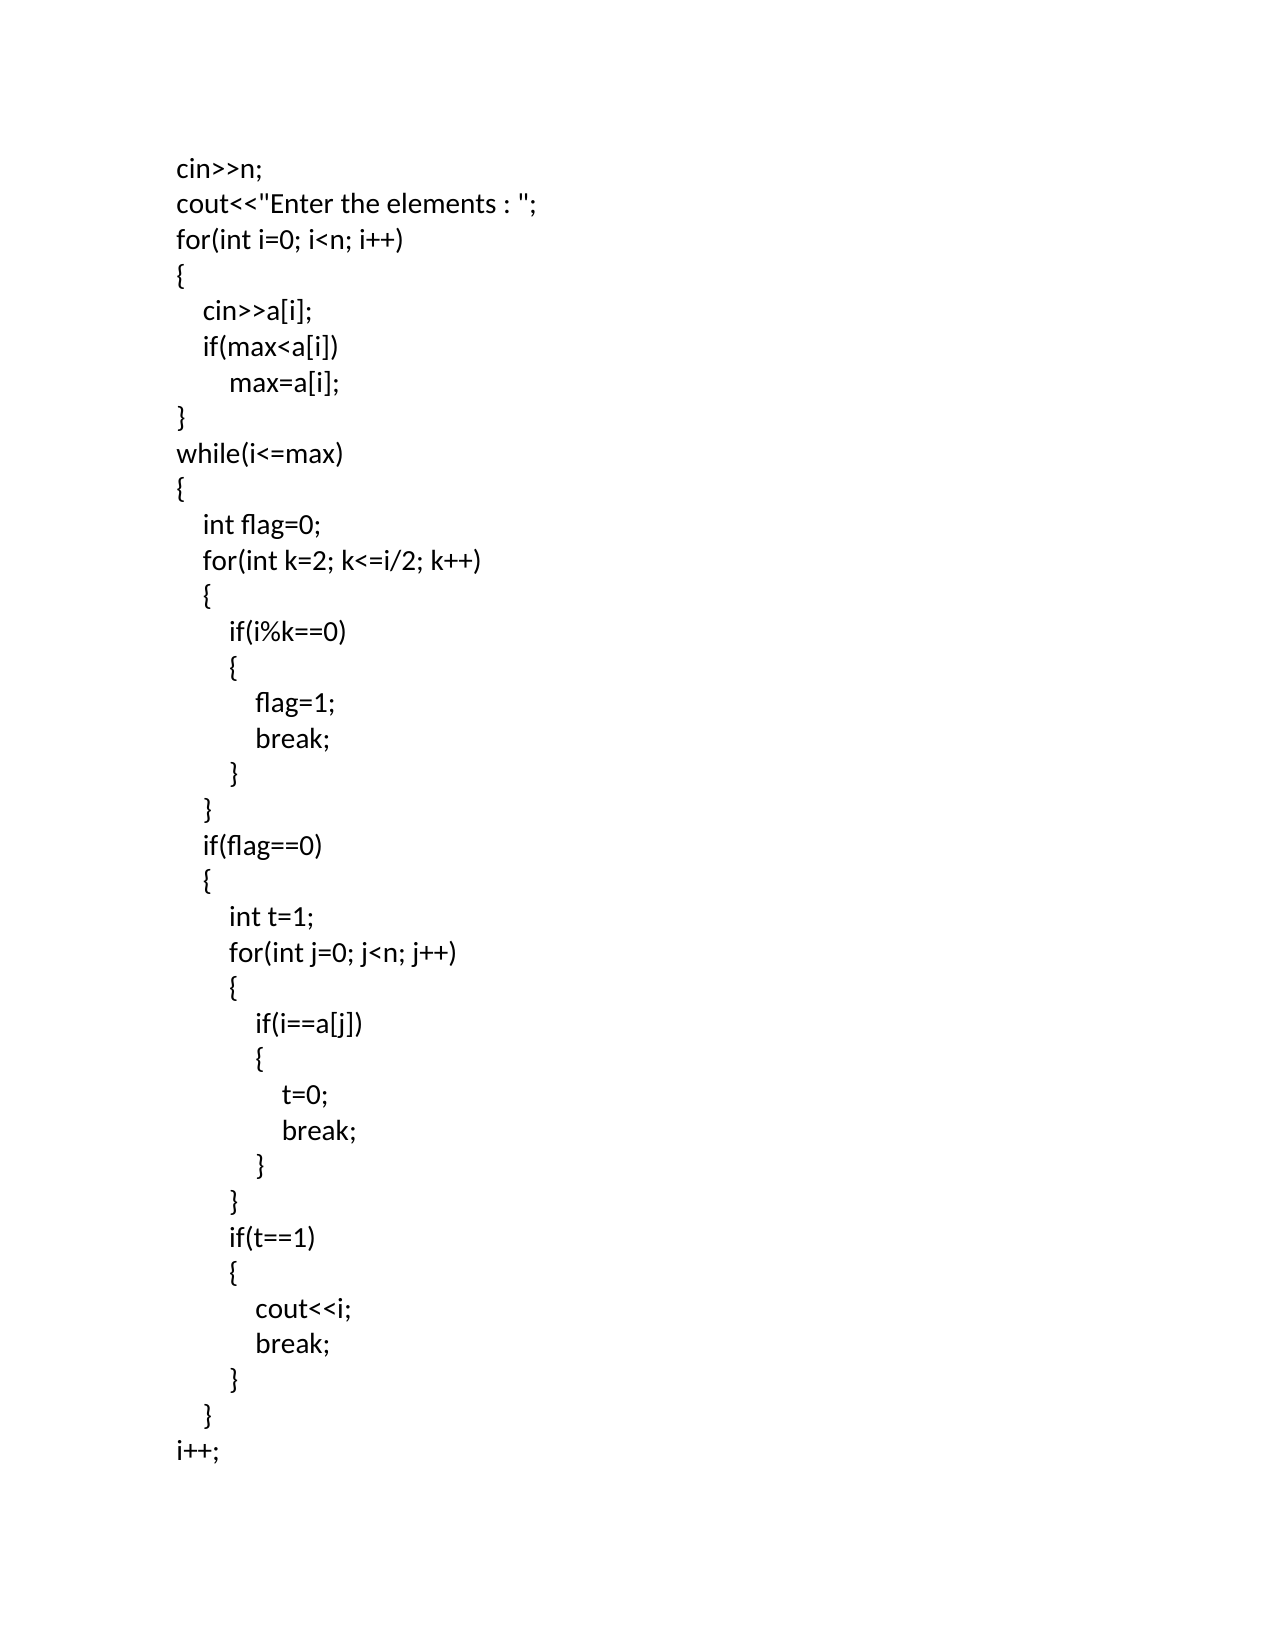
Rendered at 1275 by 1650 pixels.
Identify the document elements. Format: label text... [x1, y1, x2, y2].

text { [150, 649, 1125, 684]
text flag=1; [150, 684, 1125, 720]
text if(t==1) [150, 1219, 1125, 1254]
text } [150, 1397, 1125, 1432]
text if(i%k==0) [150, 613, 1125, 649]
text cout<<i; [150, 1290, 1125, 1326]
text } [150, 1183, 1125, 1219]
text int flag=0; [150, 506, 1125, 542]
text } [150, 1361, 1125, 1397]
text if(i==a[j]) [150, 1005, 1125, 1041]
text for(int j=0; j<n; j++) [150, 934, 1125, 969]
text } [150, 756, 1125, 791]
text } [150, 1147, 1125, 1183]
text while(i<=max) [150, 435, 1125, 471]
text { [150, 257, 1125, 292]
text { [150, 1254, 1125, 1290]
text { [150, 862, 1125, 898]
text for(int k=2; k<=i/2; k++) [150, 542, 1125, 577]
text cout<<"Enter the elements : "; [150, 186, 1125, 221]
text break; [150, 1112, 1125, 1147]
text cin>>a[i]; [150, 292, 1125, 328]
text { [150, 577, 1125, 613]
text if(flag==0) [150, 827, 1125, 862]
text i++; [150, 1432, 1125, 1468]
text { [150, 471, 1125, 506]
text { [150, 969, 1125, 1005]
text break; [150, 720, 1125, 756]
text for(int i=0; i<n; i++) [150, 221, 1125, 257]
text t=0; [150, 1076, 1125, 1112]
text cin>>n; [150, 150, 1125, 186]
text if(max<a[i]) [150, 328, 1125, 364]
text } [150, 791, 1125, 827]
text max=a[i]; [150, 364, 1125, 399]
text } [150, 399, 1125, 435]
text { [150, 1041, 1125, 1076]
text int t=1; [150, 898, 1125, 934]
text break; [150, 1326, 1125, 1361]
